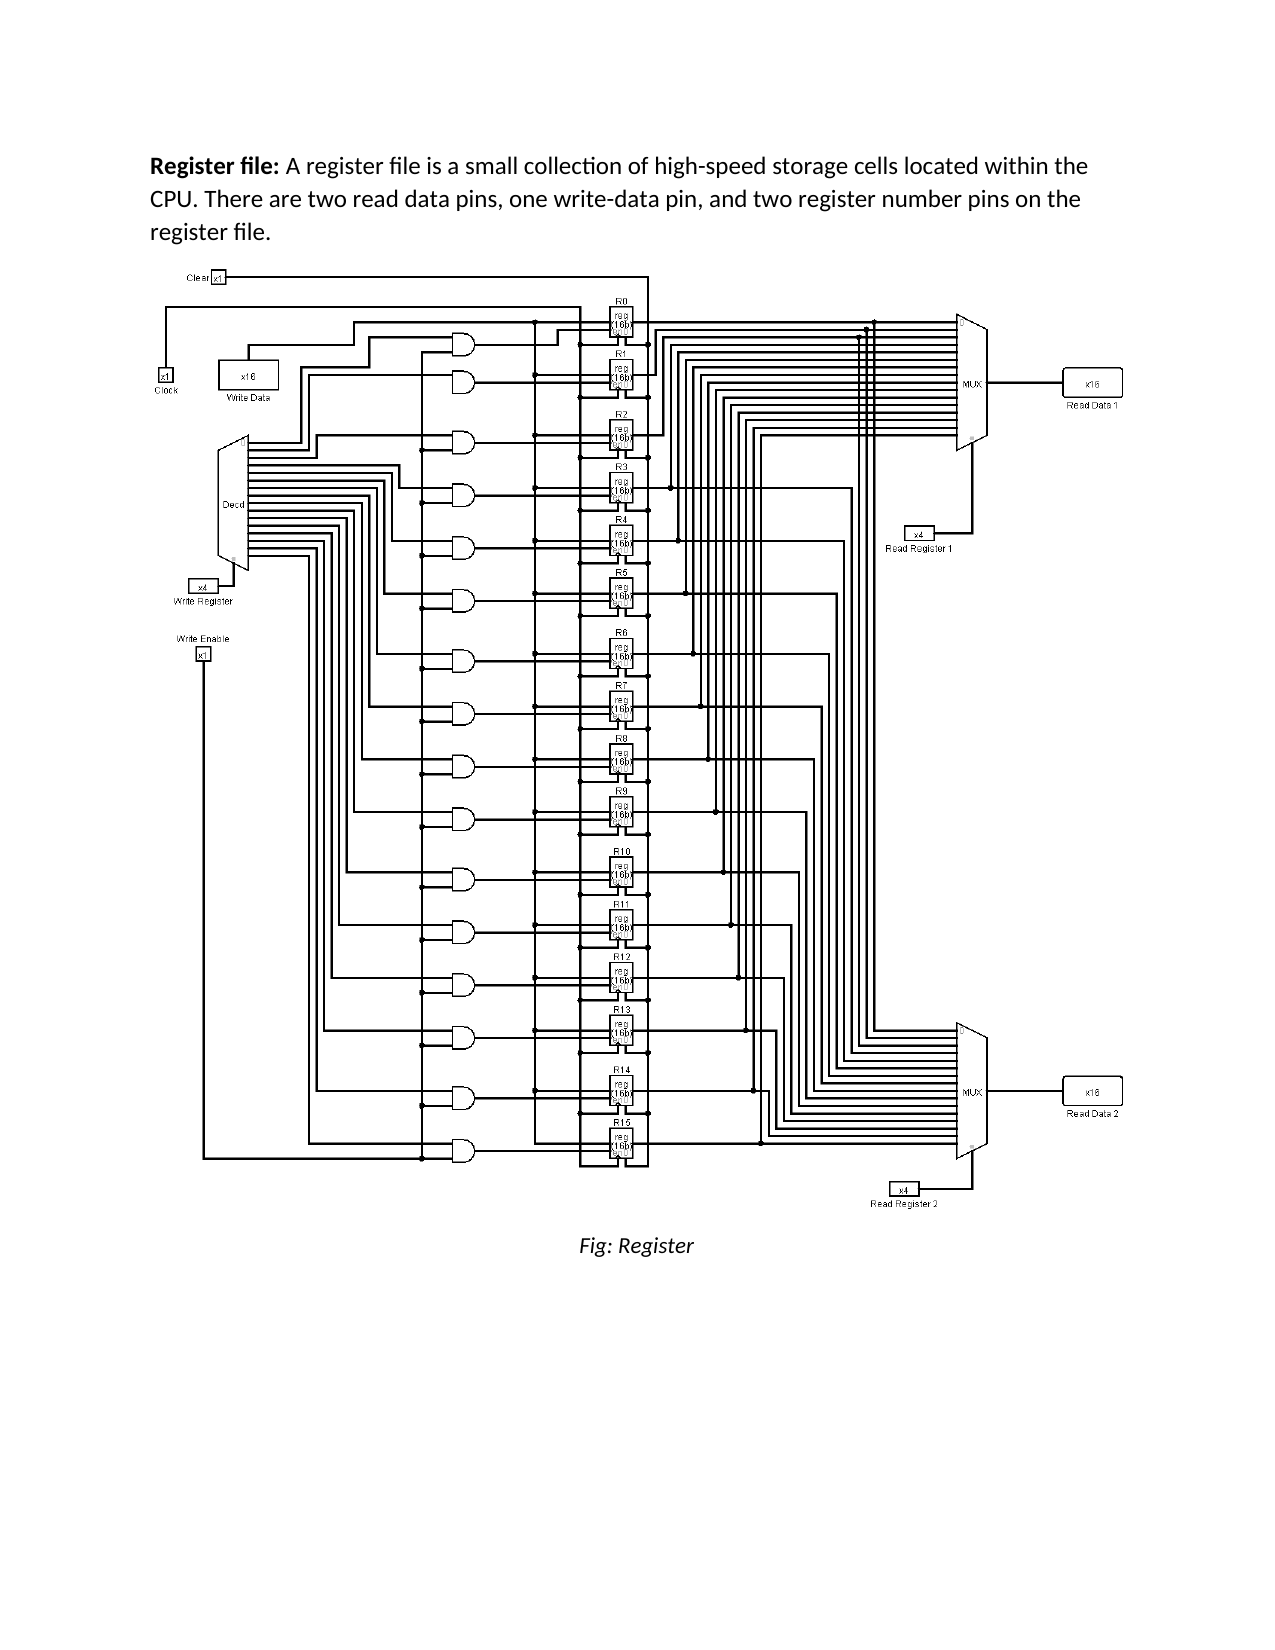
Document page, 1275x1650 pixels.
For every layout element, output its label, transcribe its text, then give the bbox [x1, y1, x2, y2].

text Register file: A register file is a small collection of high-speed storage cells located within the CPU. There are two read data pins, one write-data pin, and two register number pins on the register file. [150, 150, 1125, 246]
picture [150, 265, 1125, 1213]
text Fig: Register [150, 1231, 1125, 1259]
